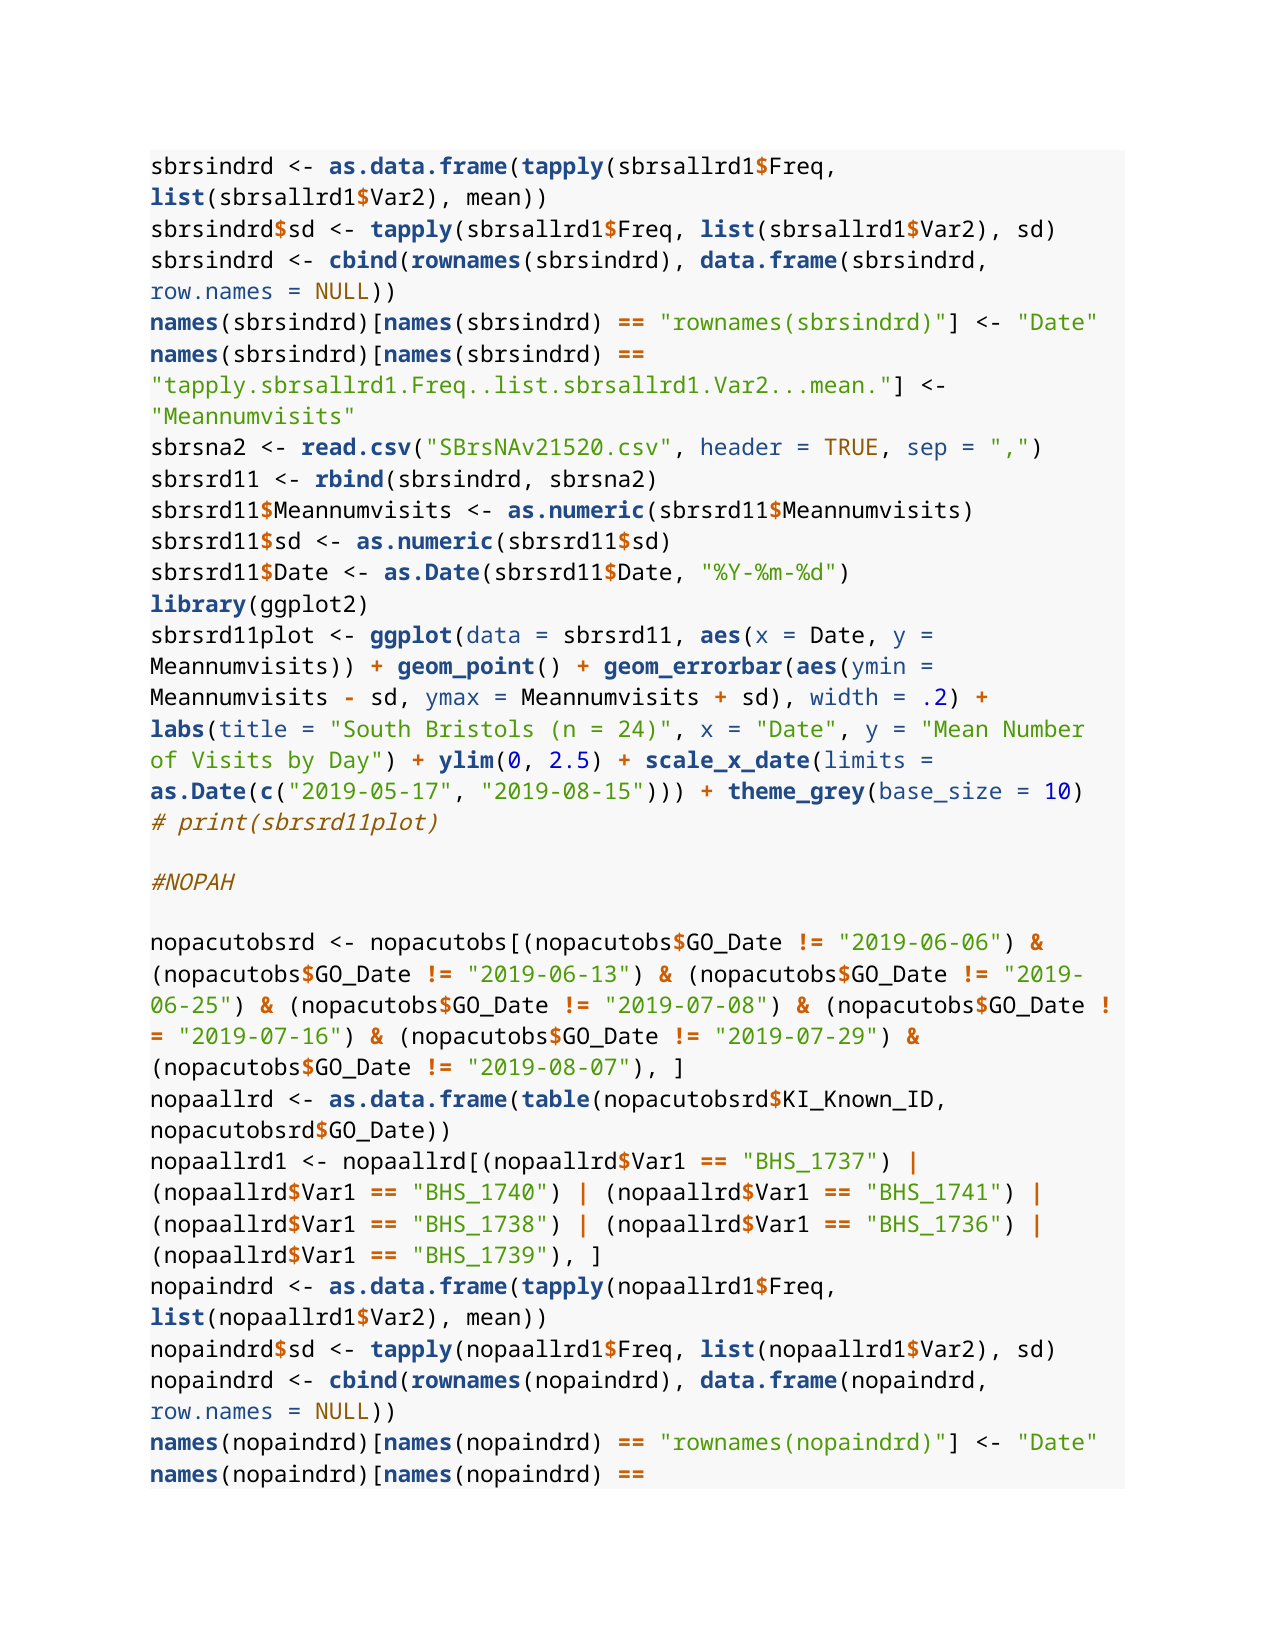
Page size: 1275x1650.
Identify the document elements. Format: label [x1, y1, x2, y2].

text [150, 150, 1125, 1489]
